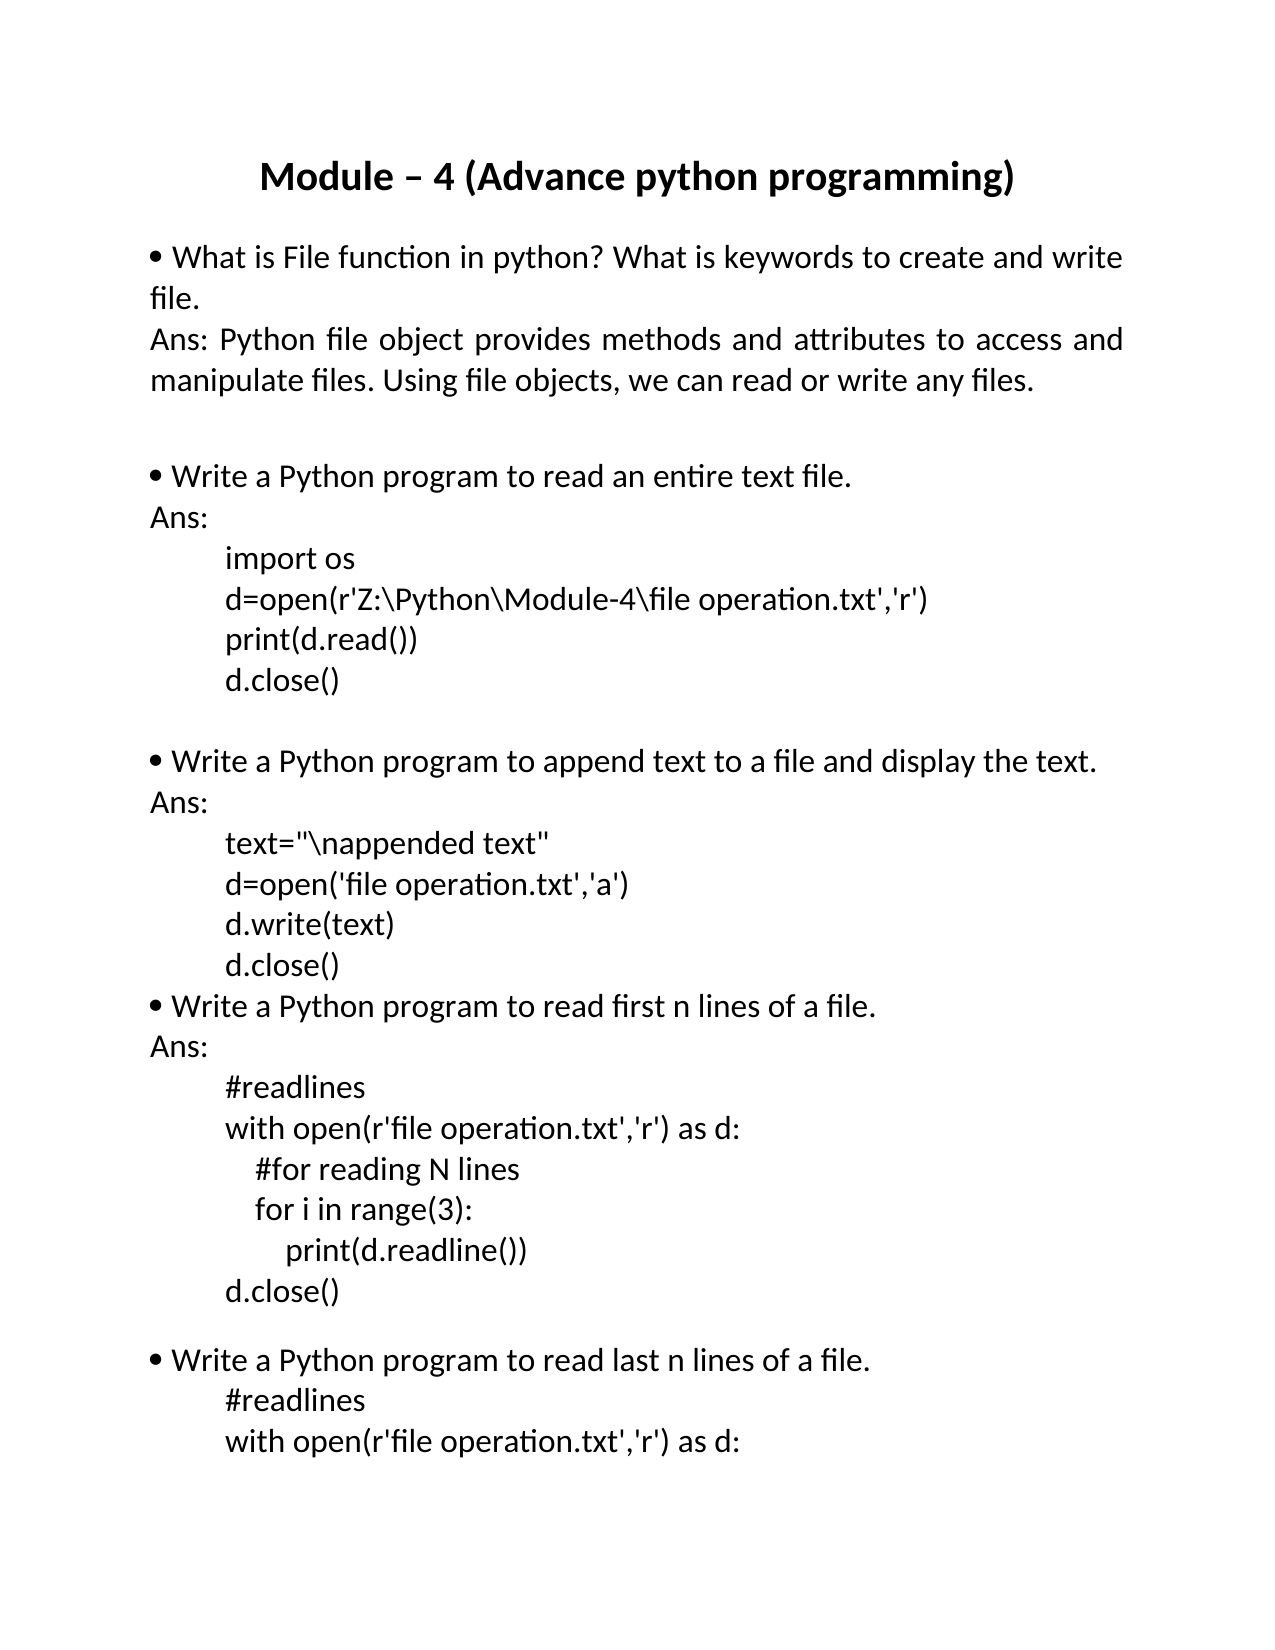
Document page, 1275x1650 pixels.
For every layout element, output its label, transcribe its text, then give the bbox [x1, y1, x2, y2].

text print(d.read()) [225, 618, 1125, 659]
text #readlines [150, 1066, 1125, 1107]
text with open(r'file operation.txt','r') as d: [150, 1107, 1125, 1148]
text Ans: [150, 781, 1125, 822]
text Write a Python program to read an entire text file. [150, 399, 1125, 496]
text text="\nappended text" [225, 822, 1125, 863]
text #for reading N lines [150, 1148, 1125, 1188]
text print(d.readline()) [150, 1229, 1125, 1270]
text Module – 4 (Advance python programming) [150, 150, 1125, 201]
text Ans: Python file object provides methods and attributes to access and manipulate files. Using file objects, we can read or write any files. [150, 318, 1125, 399]
text d.write(text) [225, 903, 1125, 944]
text Write a Python program to read first n lines of a file. [150, 985, 1125, 1026]
text Write a Python program to read last n lines of a file. [150, 1339, 1125, 1379]
text d.close() [225, 659, 1125, 700]
text What is File function in python? What is keywords to create and write file. [150, 201, 1125, 318]
text d=open('file operation.txt','a') [225, 863, 1125, 903]
text d.close() [150, 1270, 1125, 1339]
text for i in range(3): [150, 1188, 1125, 1229]
text d.close() [225, 944, 1125, 985]
text with open(r'file operation.txt','r') as d: [150, 1420, 1125, 1461]
text Write a Python program to append text to a file and display the text. [150, 700, 1125, 781]
text Ans: [150, 1026, 1125, 1066]
text #readlines [150, 1379, 1125, 1420]
text d=open(r'Z:\Python\Module-4\file operation.txt','r') [225, 577, 1125, 618]
text Ans: [150, 496, 1125, 537]
text import os [225, 537, 1125, 577]
